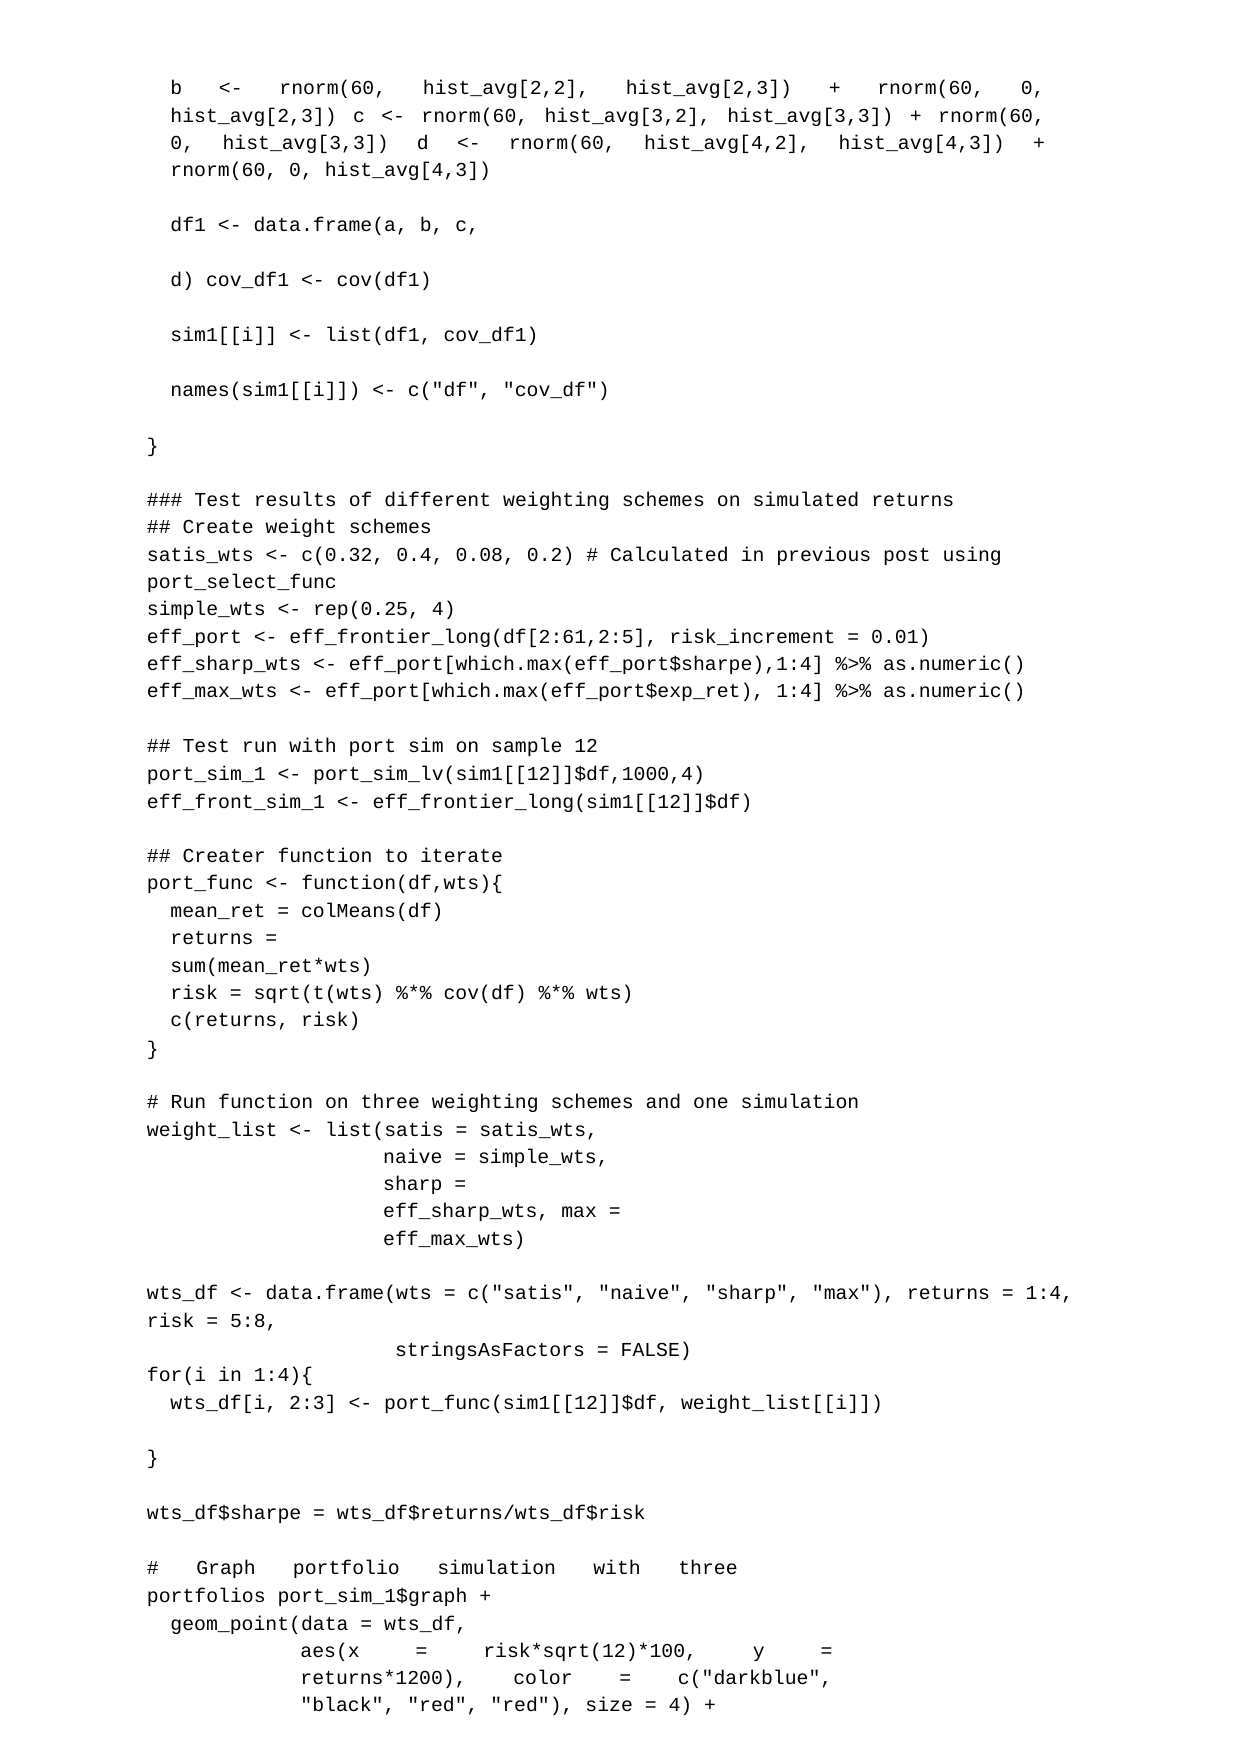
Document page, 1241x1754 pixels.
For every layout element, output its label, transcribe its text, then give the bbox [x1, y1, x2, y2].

text naive = simple_wts, sharp = eff_sharp_wts, max = eff_max_wts) [383, 1147, 643, 1251]
text satis_wts <- c(0.32, 0.4, 0.08, 0.2) # Calculated in previous post using port_select_func [147, 545, 1098, 594]
text stringsAsFactors = FALSE) [395, 1338, 1105, 1360]
text wts_df[i, 2:3] <- port_func(sim1[[12]]$df, weight_list[[i]]) [170, 1393, 1105, 1415]
text wts_df <- data.frame(wts = c("satis", "naive", "sharp", "max"), returns = 1:4, risk = 5:8, [147, 1283, 1095, 1333]
text aes(x = risk*sqrt(12)*100, y = returns*1200), color = c("darkblue", "black", "red", "red"), size = 4) + [300, 1641, 832, 1717]
text risk = sqrt(t(wts) %*% cov(df) %*% wts) c(returns, risk) [170, 983, 709, 1033]
text eff_port <- eff_frontier_long(df[2:61,2:5], risk_increment = 0.01) eff_sharp_wts <- eff_port[which.max(eff_port$sharpe),1:4] %>% as.numeric() eff_max_wts <- eff_port[which.max(eff_port$exp_ret), 1:4] %>% as.numeric() [147, 627, 1026, 704]
text } [147, 435, 1105, 457]
text geom_point(data = wts_df, [170, 1613, 1105, 1635]
text ## Test run with port sim on sample 12 port_sim_1 <- port_sim_lv(sim1[[12]]$df,1000,4) [147, 736, 714, 786]
text } [147, 1448, 1105, 1471]
text simple_wts <- rep(0.25, 4) [147, 599, 1105, 622]
text # Graph portfolio simulation with three portfolios port_sim_1$graph + [147, 1558, 737, 1608]
text sim1[[i]] <- list(df1, cov_df1) names(sim1[[i]]) <- c("df", "cov_df") [170, 325, 709, 402]
text # Run function on three weighting schemes and one simulation weight_list <- list(satis = satis_wts, [147, 1092, 968, 1142]
text mean_ret = colMeans(df) returns = sum(mean_ret*wts) [170, 901, 490, 978]
text df1 <- data.frame(a, b, c, d) cov_df1 <- cov(df1) [170, 215, 513, 292]
text } [147, 1038, 1105, 1059]
text b <- rnorm(60, hist_avg[2,2], hist_avg[2,3]) + rnorm(60, 0, hist_avg[2,3]) c <- rnorm(60, hist_avg[3,2], hist_avg[3,3]) + rnorm(60, 0, hist_avg[3,3]) d <- rnorm(60, hist_avg[4,2], hist_avg[4,3]) + rnorm(60, 0, hist_avg[4,3]) [170, 78, 1045, 183]
text ## Creater function to iterate port_func <- function(df,wts){ [147, 846, 596, 896]
text for(i in 1:4){ [147, 1365, 1105, 1388]
text ### Test results of different weighting schemes on simulated returns ## Create weight schemes [147, 490, 968, 540]
text eff_front_sim_1 <- eff_frontier_long(sim1[[12]]$df) [147, 791, 1105, 813]
text wts_df$sharpe = wts_df$returns/wts_df$risk [147, 1503, 1105, 1526]
